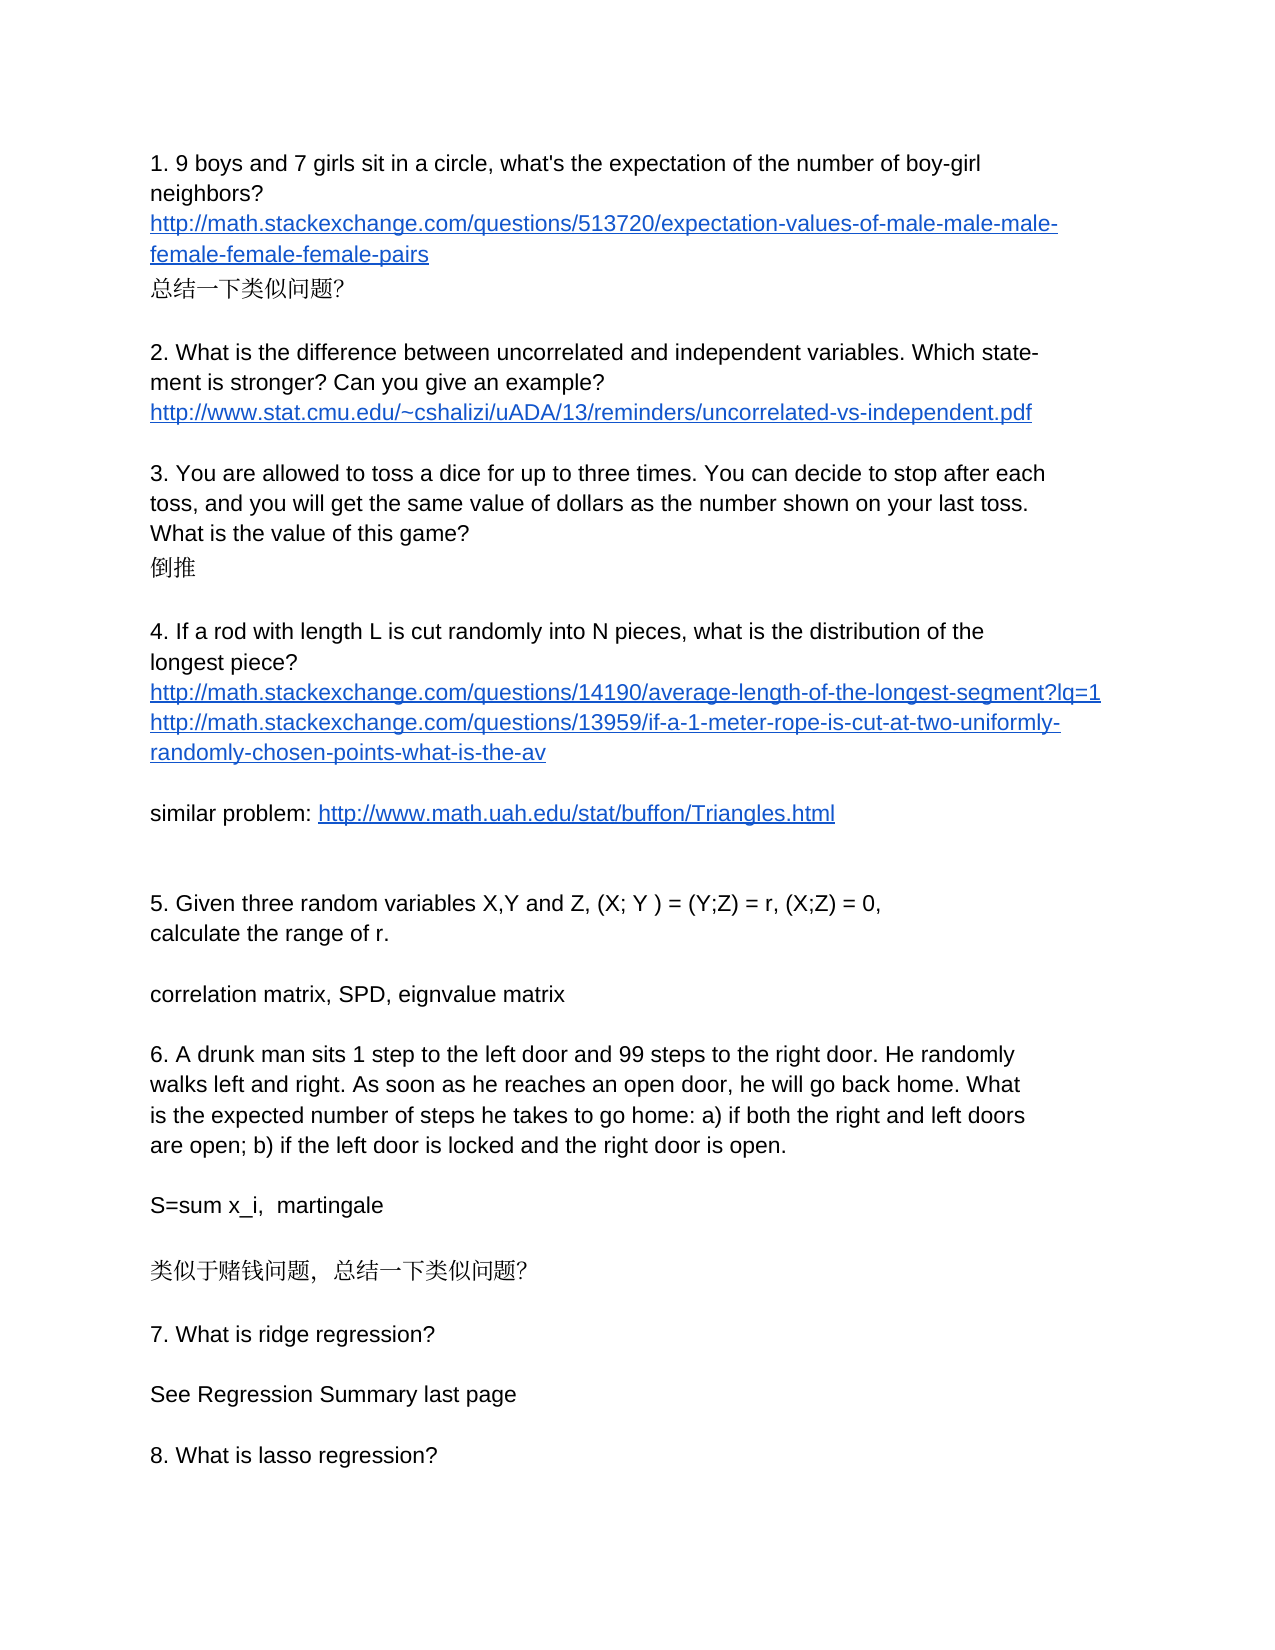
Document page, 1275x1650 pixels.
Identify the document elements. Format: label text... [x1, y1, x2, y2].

text http://math.stackexchange.com/questions/14190/average-length-of-the-longest-segment?lq=1 [150, 679, 1125, 705]
text 7. What is ridge regression? [150, 1321, 1125, 1347]
text longest piece? [150, 648, 1125, 675]
text 2. What is the difference between uncorrelated and independent variables. Which state- [150, 339, 1125, 365]
text ment is stronger? Can you give an example? [150, 369, 1125, 395]
text neighbors? [150, 180, 1125, 207]
text http://math.stackexchange.com/questions/13959/if-a-1-meter-rope-is-cut-at-two-uniformly-randomly-chosen-points-what-is-the-av [150, 709, 1125, 766]
text S=sum x_i, martingale [150, 1192, 1125, 1219]
text 6. A drunk man sits 1 step to the left door and 99 steps to the right door. He randomly [150, 1041, 1125, 1068]
text calculate the range of r. [150, 920, 1125, 947]
text 5. Given three random variables X,Y and Z, (X; Y ) = (Y;Z) = r, (X;Z) = 0, [150, 890, 1125, 917]
text 1. 9 boys and 7 girls sit in a circle, what's the expectation of the number of boy-girl [150, 150, 1125, 176]
text 倒推 [150, 550, 1125, 583]
text See Regression Summary last page [150, 1381, 1125, 1407]
text are open; b) if the left door is locked and the right door is open. [150, 1132, 1125, 1158]
text http://www.stat.cmu.edu/~cshalizi/uADA/13/reminders/uncorrelated-vs-independent.pdf [150, 399, 1125, 426]
text toss, and you will get the same value of dollars as the number shown on your last toss. [150, 490, 1125, 516]
text 总结一下类似问题？ [150, 271, 1125, 304]
text similar problem: http://www.math.uah.edu/stat/buffon/Triangles.html [150, 799, 1125, 826]
text is the expected number of steps he takes to go home: a) if both the right and left doors [150, 1102, 1125, 1128]
text walks left and right. As soon as he reaches an open door, he will go back home. What [150, 1071, 1125, 1098]
text 4. If a rod with length L is cut randomly into N pieces, what is the distribution of the [150, 618, 1125, 645]
text 8. What is lasso regression? [150, 1442, 1125, 1468]
text 类似于赌钱问题，总结一下类似问题？ [150, 1253, 1125, 1286]
text What is the value of this game? [150, 520, 1125, 546]
text http://math.stackexchange.com/questions/513720/expectation-values-of-male-male-male-female-female-female-pairs [150, 210, 1125, 267]
text 3. You are allowed to toss a dice for up to three times. You can decide to stop after each [150, 460, 1125, 486]
text correlation matrix, SPD, eignvalue matrix [150, 981, 1125, 1007]
